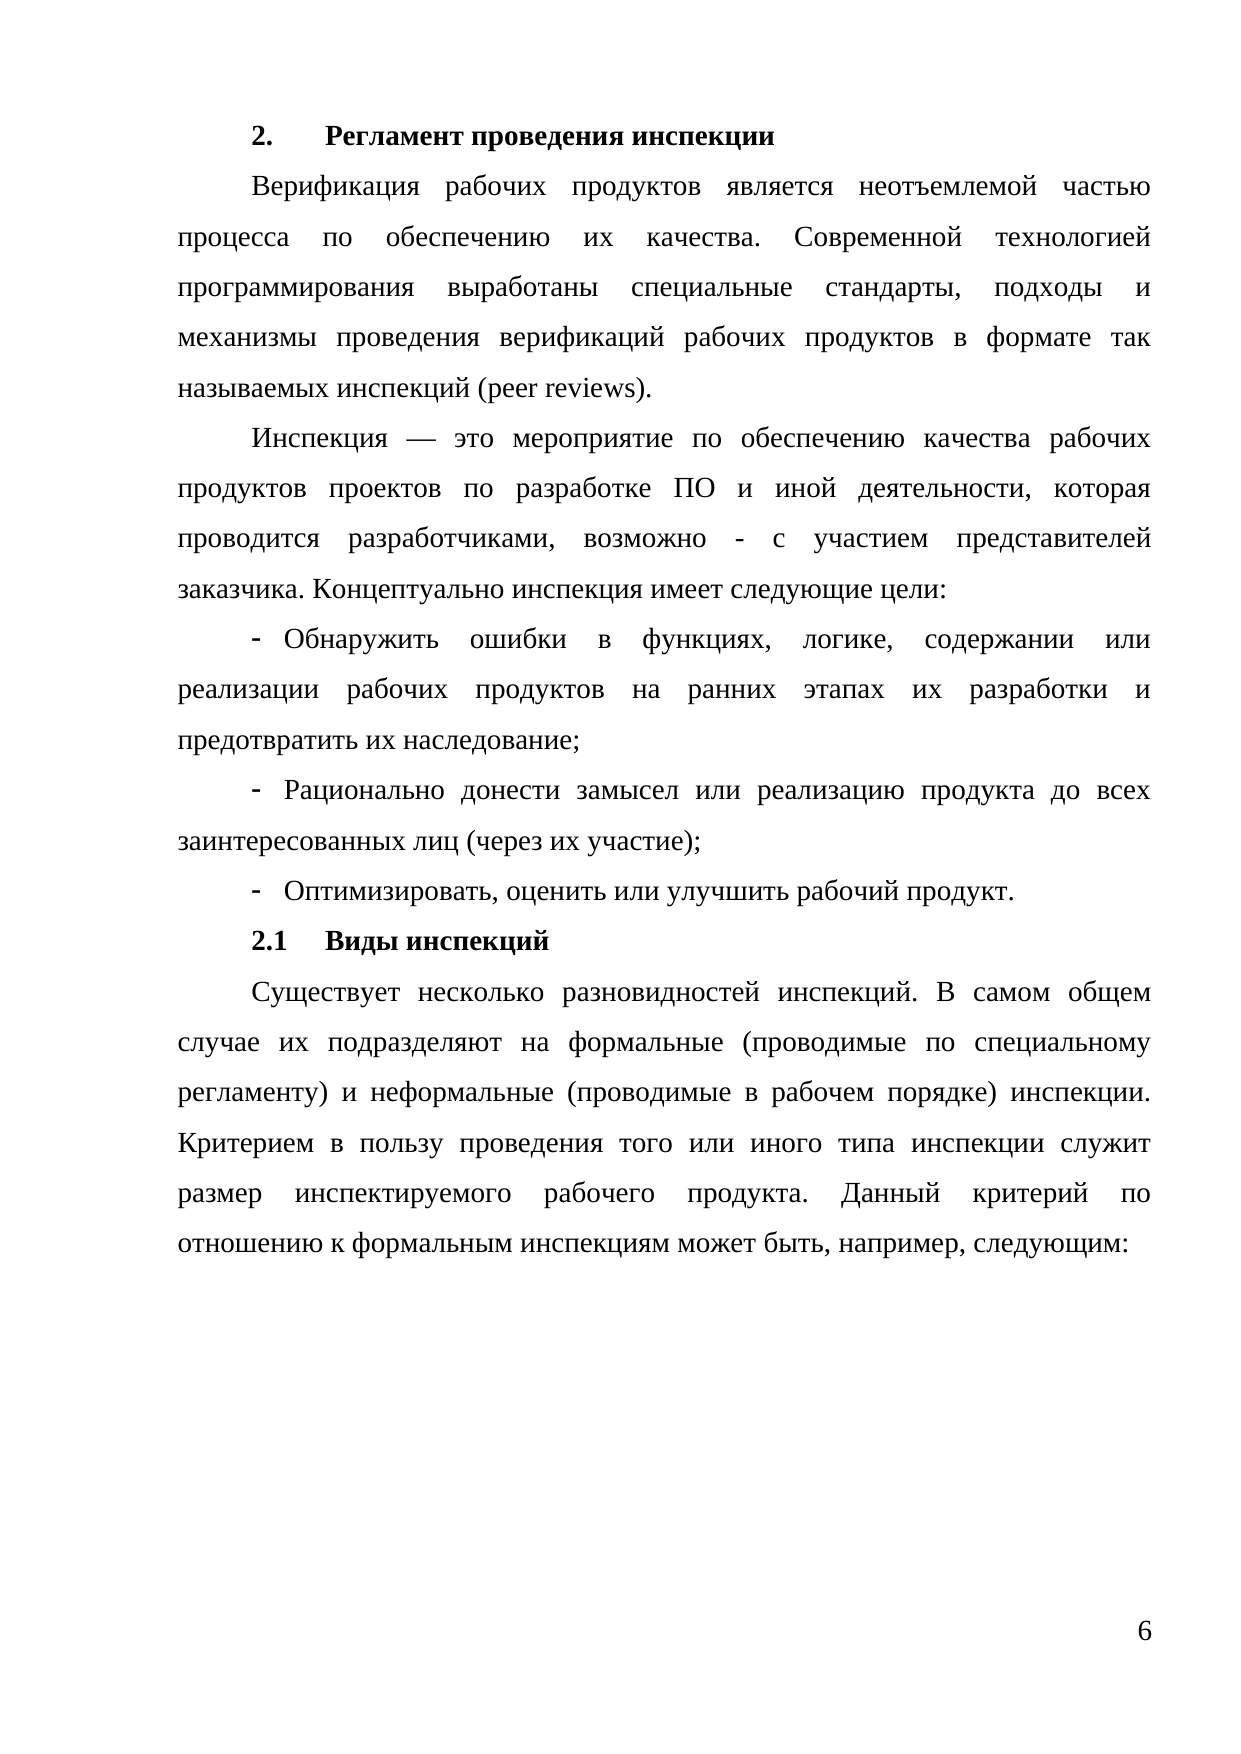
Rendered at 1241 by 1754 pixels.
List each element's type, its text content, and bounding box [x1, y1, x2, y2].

list Обнаружить ошибки в функциях, логике, содержании или реализации рабочих продуктов на ранних этапах их разработки и предотвратить их наследование; [177, 621, 1152, 756]
list Виды инспекций [177, 923, 1152, 957]
list Оптимизировать, оценить или улучшить рабочий продукт. [177, 873, 1152, 907]
text Инспекция — это мероприятие по обеспечению качества рабочих продуктов проектов по разработке ПО и иной деятельности, которая проводится разработчиками, возможно - с участием представителей заказчика. Концептуально инспекция имеет следующие цели: [177, 420, 1152, 604]
text Существует несколько разновидностей инспекций. В самом общем случае их подразделяют на формальные (проводимые по специальному регламенту) и неформальные (проводимые в рабочем порядке) инспекции. Критерием в пользу проведения того или иного типа инспекции служит размер инспектируемого рабочего продукта. Данный критерий по отношению к формальным инспекциям может быть, например, следующим: [177, 974, 1152, 1259]
list Рационально донести замысел или реализацию продукта до всех заинтересованных лиц (через их участие); [177, 772, 1152, 856]
text Верификация рабочих продуктов является неотъемлемой частью процесса по обеспечению их качества. Современной технологией программирования выработаны специальные стандарты, подходы и механизмы проведения верификаций рабочих продуктов в формате так называемых инспекций (peer reviews). [177, 168, 1152, 403]
list Регламент проведения инспекции [177, 118, 1152, 152]
